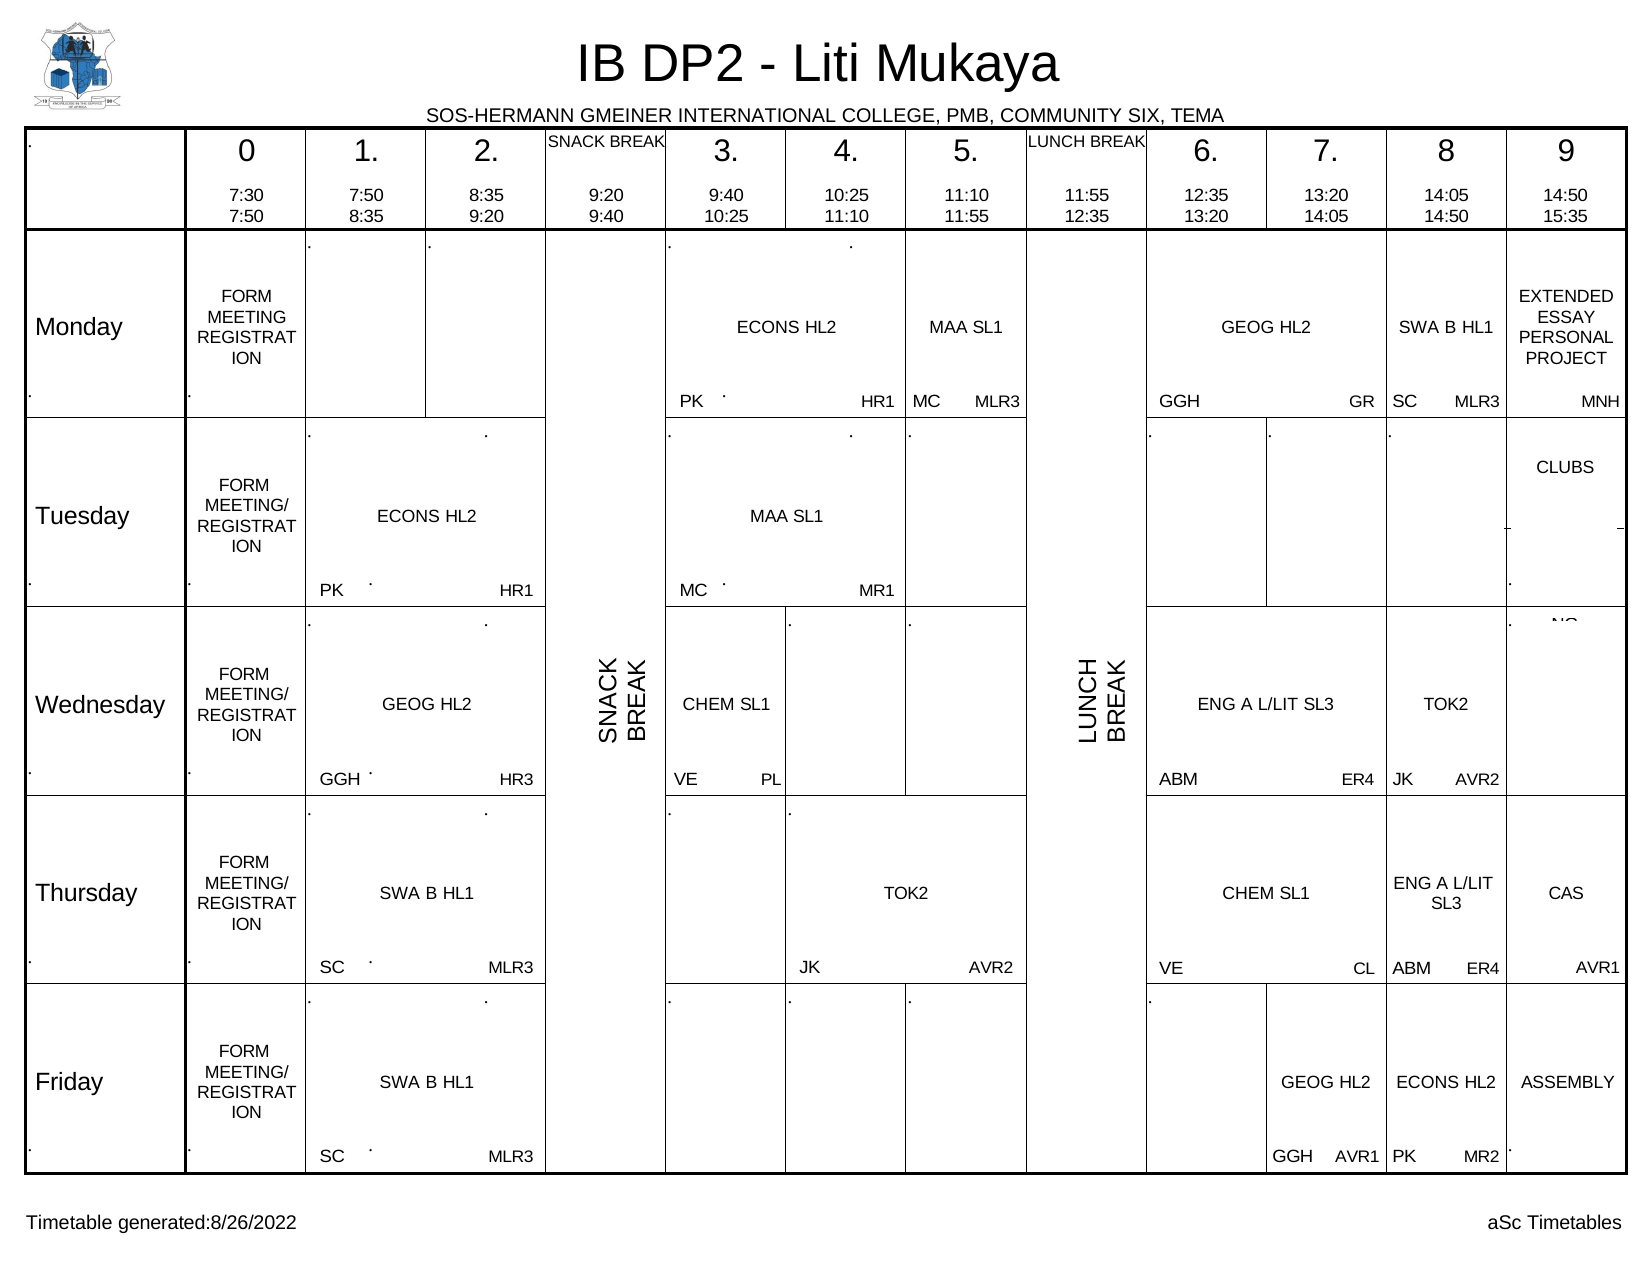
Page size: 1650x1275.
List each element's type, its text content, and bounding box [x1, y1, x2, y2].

picture [33, 21, 124, 111]
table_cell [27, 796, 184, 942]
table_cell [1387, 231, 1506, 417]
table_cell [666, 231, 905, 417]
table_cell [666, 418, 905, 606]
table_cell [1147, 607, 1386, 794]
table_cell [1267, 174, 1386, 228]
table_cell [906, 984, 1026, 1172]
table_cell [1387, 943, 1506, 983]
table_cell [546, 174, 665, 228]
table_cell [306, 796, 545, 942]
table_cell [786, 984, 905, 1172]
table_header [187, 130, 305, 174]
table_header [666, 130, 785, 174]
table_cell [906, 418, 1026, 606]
subtitle IB DP2 - Liti Mukaya [249, 32, 1387, 93]
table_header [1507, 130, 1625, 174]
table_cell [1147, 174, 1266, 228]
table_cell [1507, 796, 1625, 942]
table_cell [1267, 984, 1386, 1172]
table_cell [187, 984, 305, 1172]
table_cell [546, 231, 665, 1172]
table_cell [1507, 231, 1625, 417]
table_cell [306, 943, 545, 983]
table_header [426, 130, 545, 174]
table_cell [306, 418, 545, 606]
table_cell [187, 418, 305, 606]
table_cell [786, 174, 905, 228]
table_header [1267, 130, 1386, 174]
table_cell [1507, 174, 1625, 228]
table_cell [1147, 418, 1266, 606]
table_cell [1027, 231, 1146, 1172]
text SOS-HERMANN GMEINER INTERNATIONAL COLLEGE, PMB, COMMUNITY SIX, TEMA [250, 104, 1400, 126]
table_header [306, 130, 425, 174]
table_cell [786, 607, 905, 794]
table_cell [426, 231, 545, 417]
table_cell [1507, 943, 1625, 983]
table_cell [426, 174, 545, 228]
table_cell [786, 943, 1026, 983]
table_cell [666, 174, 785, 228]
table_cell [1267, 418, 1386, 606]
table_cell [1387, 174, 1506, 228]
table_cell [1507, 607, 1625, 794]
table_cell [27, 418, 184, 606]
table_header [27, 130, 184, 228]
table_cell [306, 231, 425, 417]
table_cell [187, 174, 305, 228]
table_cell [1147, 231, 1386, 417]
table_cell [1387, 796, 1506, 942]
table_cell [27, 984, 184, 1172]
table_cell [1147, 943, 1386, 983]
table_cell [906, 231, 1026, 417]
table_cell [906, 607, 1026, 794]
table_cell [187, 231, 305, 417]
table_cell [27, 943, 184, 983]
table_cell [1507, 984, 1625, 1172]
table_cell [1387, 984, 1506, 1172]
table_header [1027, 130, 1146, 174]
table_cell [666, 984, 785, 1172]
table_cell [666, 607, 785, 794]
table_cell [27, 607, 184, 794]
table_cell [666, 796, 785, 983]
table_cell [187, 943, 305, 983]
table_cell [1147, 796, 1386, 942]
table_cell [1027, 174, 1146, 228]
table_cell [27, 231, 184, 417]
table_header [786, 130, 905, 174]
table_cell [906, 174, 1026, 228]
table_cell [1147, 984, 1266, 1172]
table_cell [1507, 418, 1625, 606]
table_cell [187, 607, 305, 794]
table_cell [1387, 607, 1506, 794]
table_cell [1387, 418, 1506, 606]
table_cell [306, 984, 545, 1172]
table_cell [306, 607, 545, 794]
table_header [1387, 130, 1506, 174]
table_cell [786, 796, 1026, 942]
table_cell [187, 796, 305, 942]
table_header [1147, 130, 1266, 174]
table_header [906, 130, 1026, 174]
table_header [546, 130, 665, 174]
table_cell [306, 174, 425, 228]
